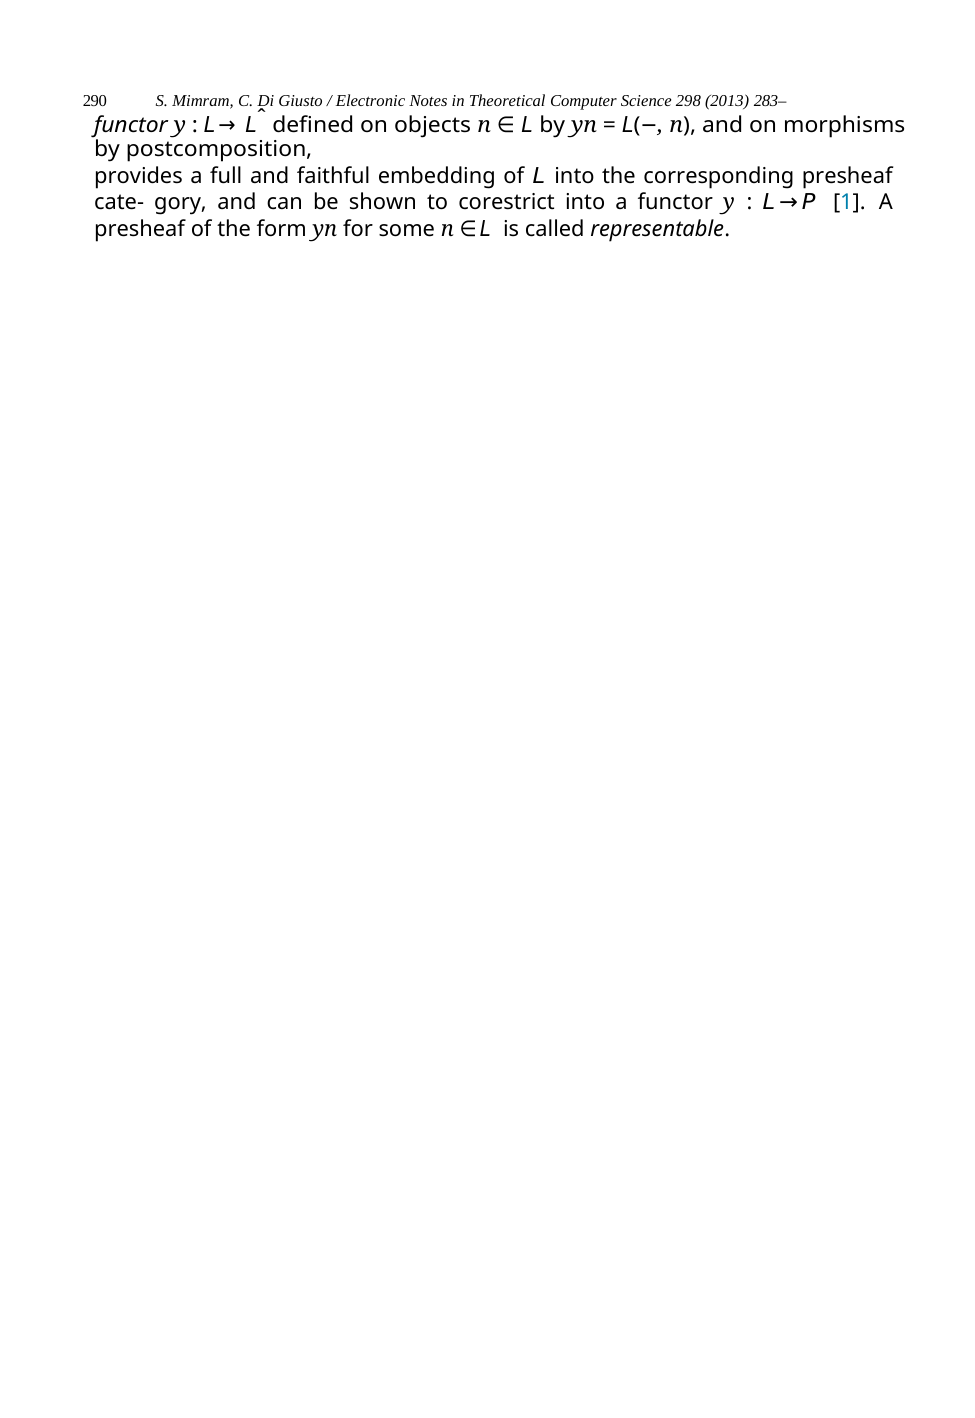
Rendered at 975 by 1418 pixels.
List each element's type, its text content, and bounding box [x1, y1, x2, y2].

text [94, 108, 914, 162]
text provides a full and faithful embedding of L into the corresponding presheaf cate- gory, and can be shown to corestrict into a functor y : L→P [1]. A presheaf of the form yn for some n ∈L is called representable. [94, 162, 893, 243]
